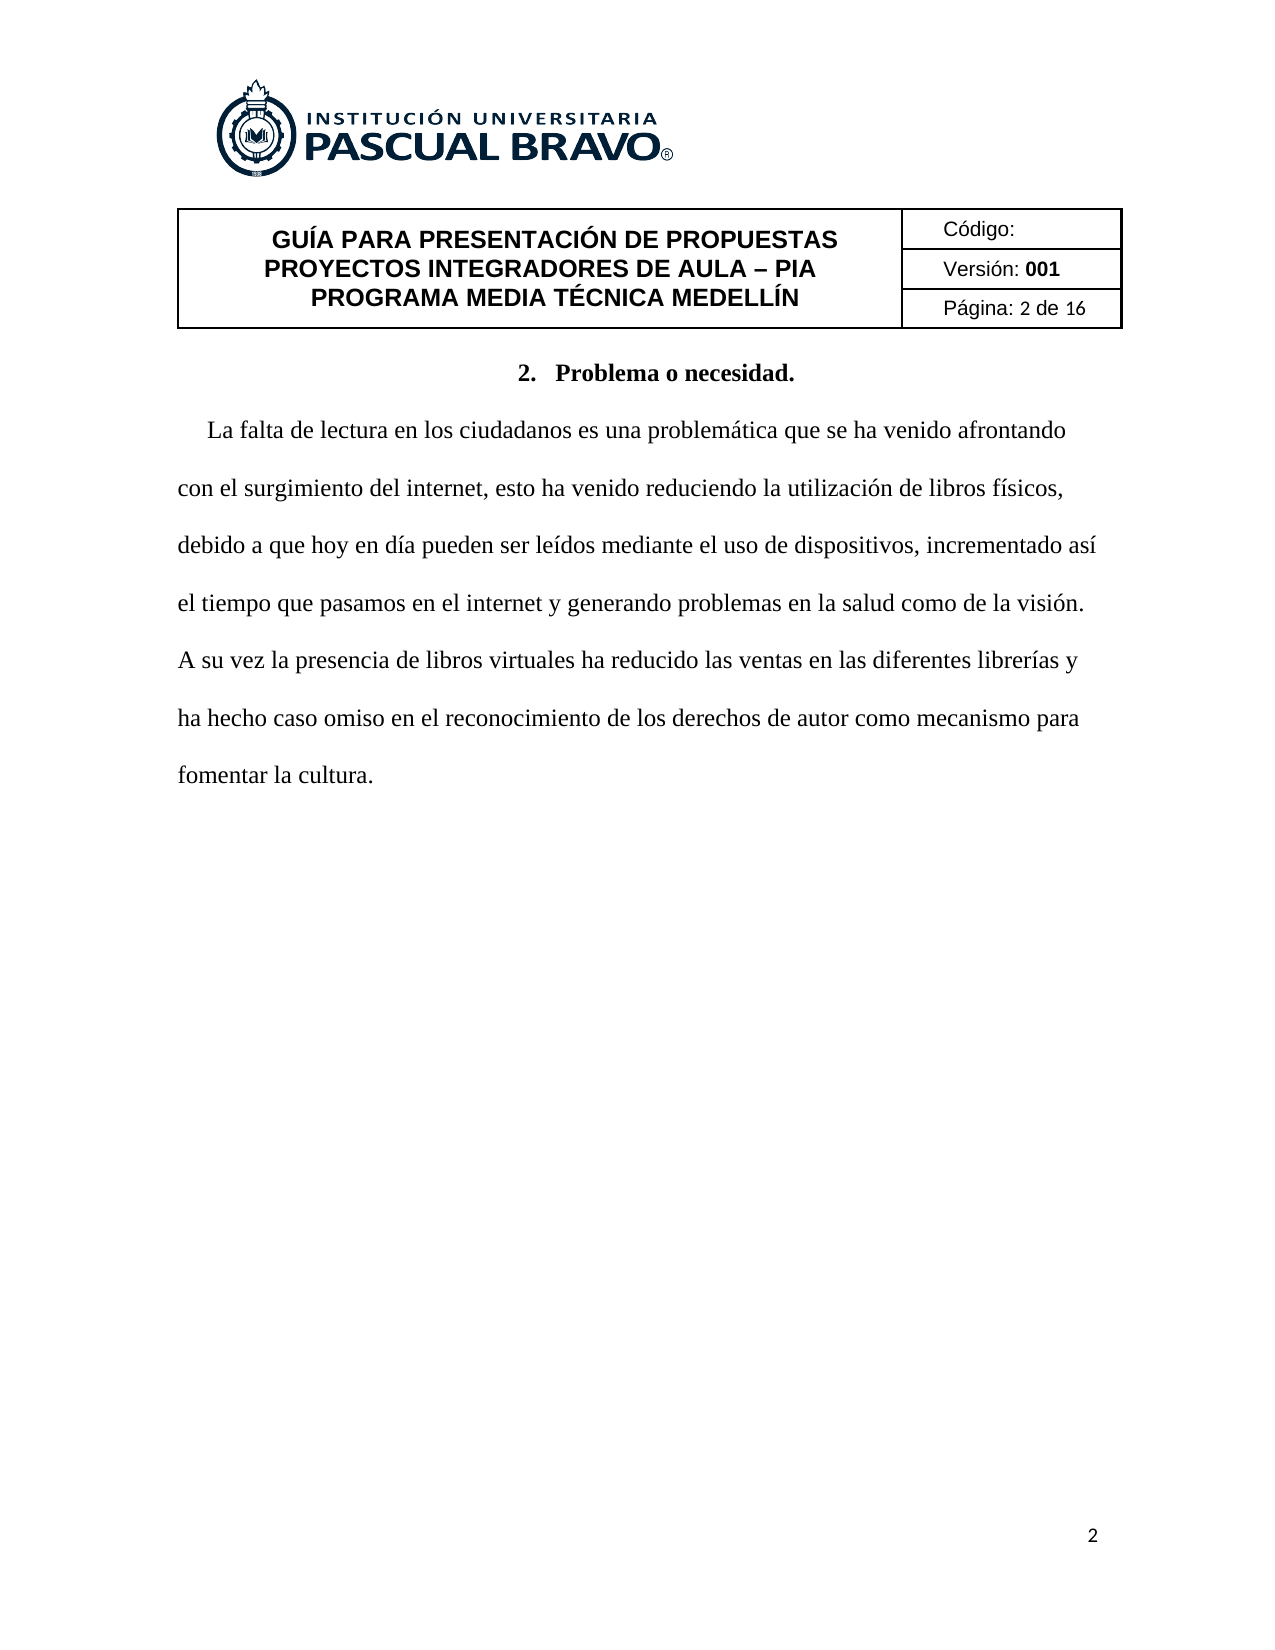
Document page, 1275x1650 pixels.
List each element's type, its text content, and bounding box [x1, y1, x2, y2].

list Problema o necesidad. [215, 358, 1098, 387]
picture [206, 73, 685, 183]
text La falta de lectura en los ciudadanos es una problemática que se ha venido afrontando con el surgimiento del internet, esto ha venido reduciendo la utilización de libros físicos, debido a que hoy en día pueden ser leídos mediante el uso de dispositivos, incrementado así el tiempo que pasamos en el internet y generando problemas en la salud como de la visión. A su vez la presencia de libros virtuales ha reducido las ventas en las diferentes librerías y ha hecho caso omiso en el reconocimiento de los derechos de autor como mecanismo para fomentar la cultura. [177, 415, 1098, 789]
